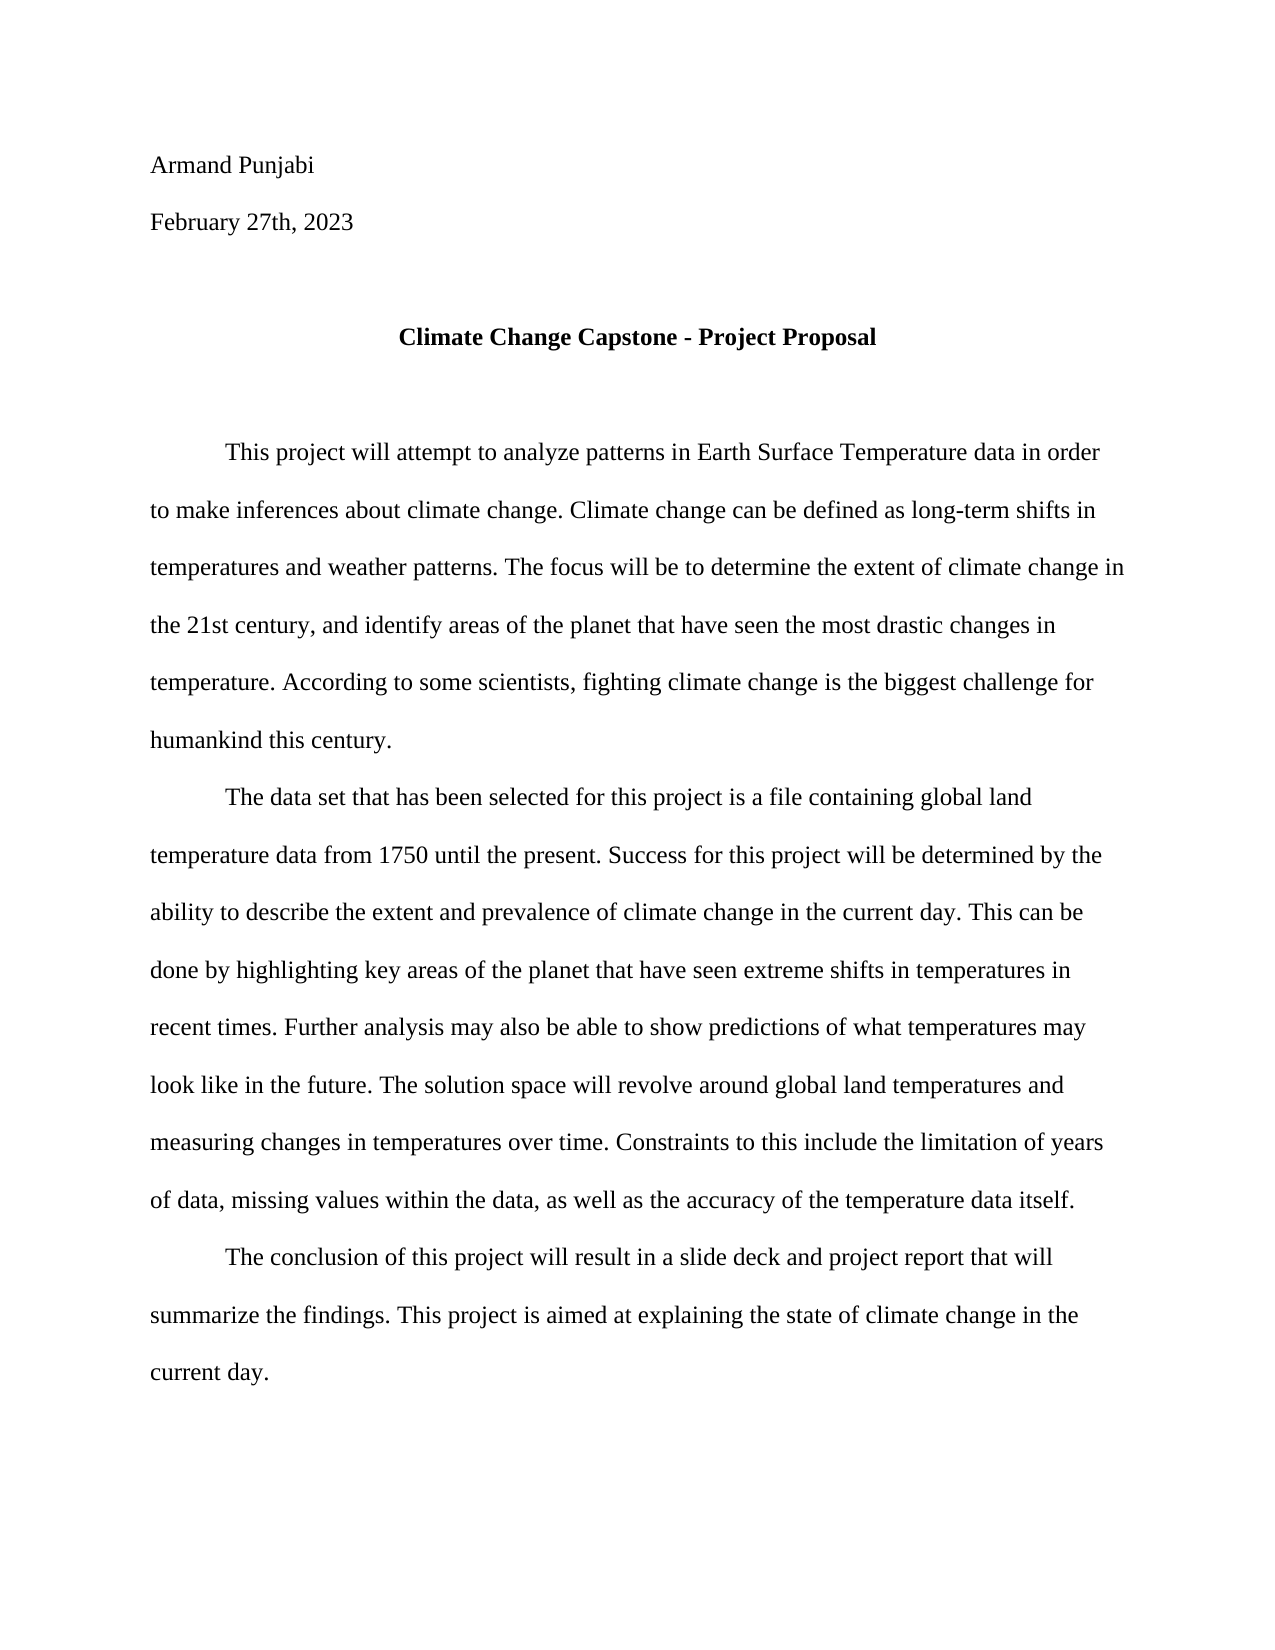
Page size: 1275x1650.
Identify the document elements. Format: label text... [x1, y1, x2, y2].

text February 27th, 2023 [150, 207, 1125, 236]
text Armand Punjabi [150, 150, 1125, 179]
text This project will attempt to analyze patterns in Earth Surface Temperature data in order to make inferences about climate change. Climate change can be defined as long-term shifts in temperatures and weather patterns. The focus will be to determine the extent of climate change in the 21st century, and identify areas of the planet that have seen the most drastic changes in temperature. According to some scientists, fighting climate change is the biggest challenge for humankind this century. [150, 437, 1125, 754]
text The data set that has been selected for this project is a file containing global land temperature data from 1750 until the present. Success for this project will be determined by the ability to describe the extent and prevalence of climate change in the current day. This can be done by highlighting key areas of the planet that have seen extreme shifts in temperatures in recent times. Further analysis may also be able to show predictions of what temperatures may look like in the future. The solution space will revolve around global land temperatures and measuring changes in temperatures over time. Constraints to this include the limitation of years of data, missing values within the data, as well as the accuracy of the temperature data itself. [150, 782, 1125, 1214]
text Climate Change Capstone - Project Proposal [150, 322, 1125, 351]
text The conclusion of this project will result in a slide deck and project report that will summarize the findings. This project is aimed at explaining the state of climate change in the current day. [150, 1242, 1125, 1386]
